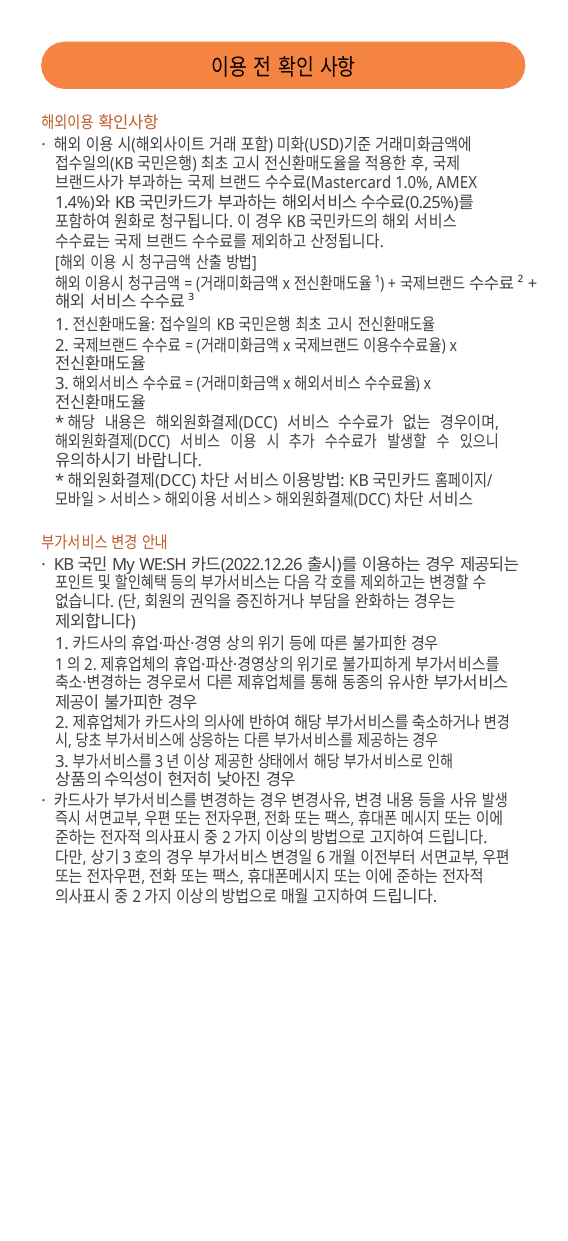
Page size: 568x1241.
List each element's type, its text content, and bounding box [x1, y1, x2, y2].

list 해당 내용은 해외원화결제(DCC) 서비스 수수료가 없는 경우이며, 해외원화결제(DCC) 서비스 이용 시 추가 수수료가 발생할 수 있으니 유의하시기 바랍니다. [55, 413, 499, 471]
text [해외 이용 시 청구금액 산출 방법] [55, 252, 541, 273]
text 부가서비스 변경 안내 [41, 528, 541, 553]
list 제휴업체가 카드사의 의사에 반하여 해당 부가서비스를 축소하거나 변경 시, 당초 부가서비스에 상응하는 다른 부가서비스를 제공하는 경우 [55, 713, 517, 752]
list 해외원화결제(DCC) 차단 서비스 이용방법: KB국민카드 홈페이지/모바일 > 서비스 > 해외이용 서비스 > 해외원화결제(DCC) 차단 서비스 [55, 471, 498, 510]
list KB국민 My WE:SH 카드(2022.12.26 출시)를 이용하는 경우 제공되는 포인트 및 할인혜택 등의 부가서비스는 다음 각 호를 제외하고는 변경할 수 없습니다. (단, 회원의 권익을 증진하거나 부담을 완화하는 경우는 제외합니다) [41, 554, 521, 632]
list 전신환매도율: 접수일의 KB국민은행 최초 고시 전신환매도율 [55, 313, 541, 334]
list 카드사의 휴업·파산·경영 상의 위기 등에 따른 불가피한 경우 [55, 632, 541, 653]
list 해외서비스 수수료 = (거래미화금액 x 해외서비스 수수료율) x 전신환매도율 [55, 374, 476, 413]
list 부가서비스를 3년 이상 제공한 상태에서 해당 부가서비스로 인해 상품의 수익성이 현저히 낮아진 경우 [55, 752, 492, 791]
text 해외 이용시 청구금액 = (거래미화금액 x 전신환매도율¹) + 국제브랜드 수수료² + 해외 서비스 수수료³ [55, 274, 541, 313]
list 카드사가 부가서비스를 변경하는 경우 변경사유, 변경 내용 등을 사유 발생 즉시 서면교부, 우편 또는 전자우편, 전화 또는 팩스, 휴대폰 메시지 또는 이에 준하는 전자적 의사표시 중 2가지 이상의 방법으로 고지하여 드립니다. 다만, 상기 3호의 경우 부가서비스 변경일 6개월 이전부터 서면교부, 우편 또는 전자우편, 전화 또는 팩스, 휴대폰메시지 또는 이에 준하는 전자적 의사표시 중 2가지 이상의 방법으로 매월 고지하여 드립니다. [41, 791, 519, 907]
list 해외 이용 시(해외사이트 거래 포함) 미화(USD)기준 거래미화금액에 접수일의(KB국민은행) 최초 고시 전신환매도율을 적용한 후, 국제 브랜드사가 부과하는 국제 브랜드 수수료(Mastercard 1.0%, AMEX 1.4%)와 KB국민카드가 부과하는 해외서비스 수수료(0.25%)를 포함하여 원화로 청구됩니다. 이 경우 KB국민카드의 해외 서비스 수수료는 국제 브랜드 수수료를 제외하고 산정됩니다. [41, 135, 505, 252]
text 해외이용 확인사항 [41, 108, 541, 134]
text 1의2. 제휴업체의 휴업·파산·경영상의 위기로 불가피하게 부가서비스를 축소·변경하는 경우로서 다른 제휴업체를 통해 동종의 유사한 부가서비스 제공이 불가피한 경우 [55, 655, 525, 713]
list 국제브랜드 수수료 = (거래미화금액 x 국제브랜드 이용수수료율) x 전신환매도율 [55, 336, 506, 374]
